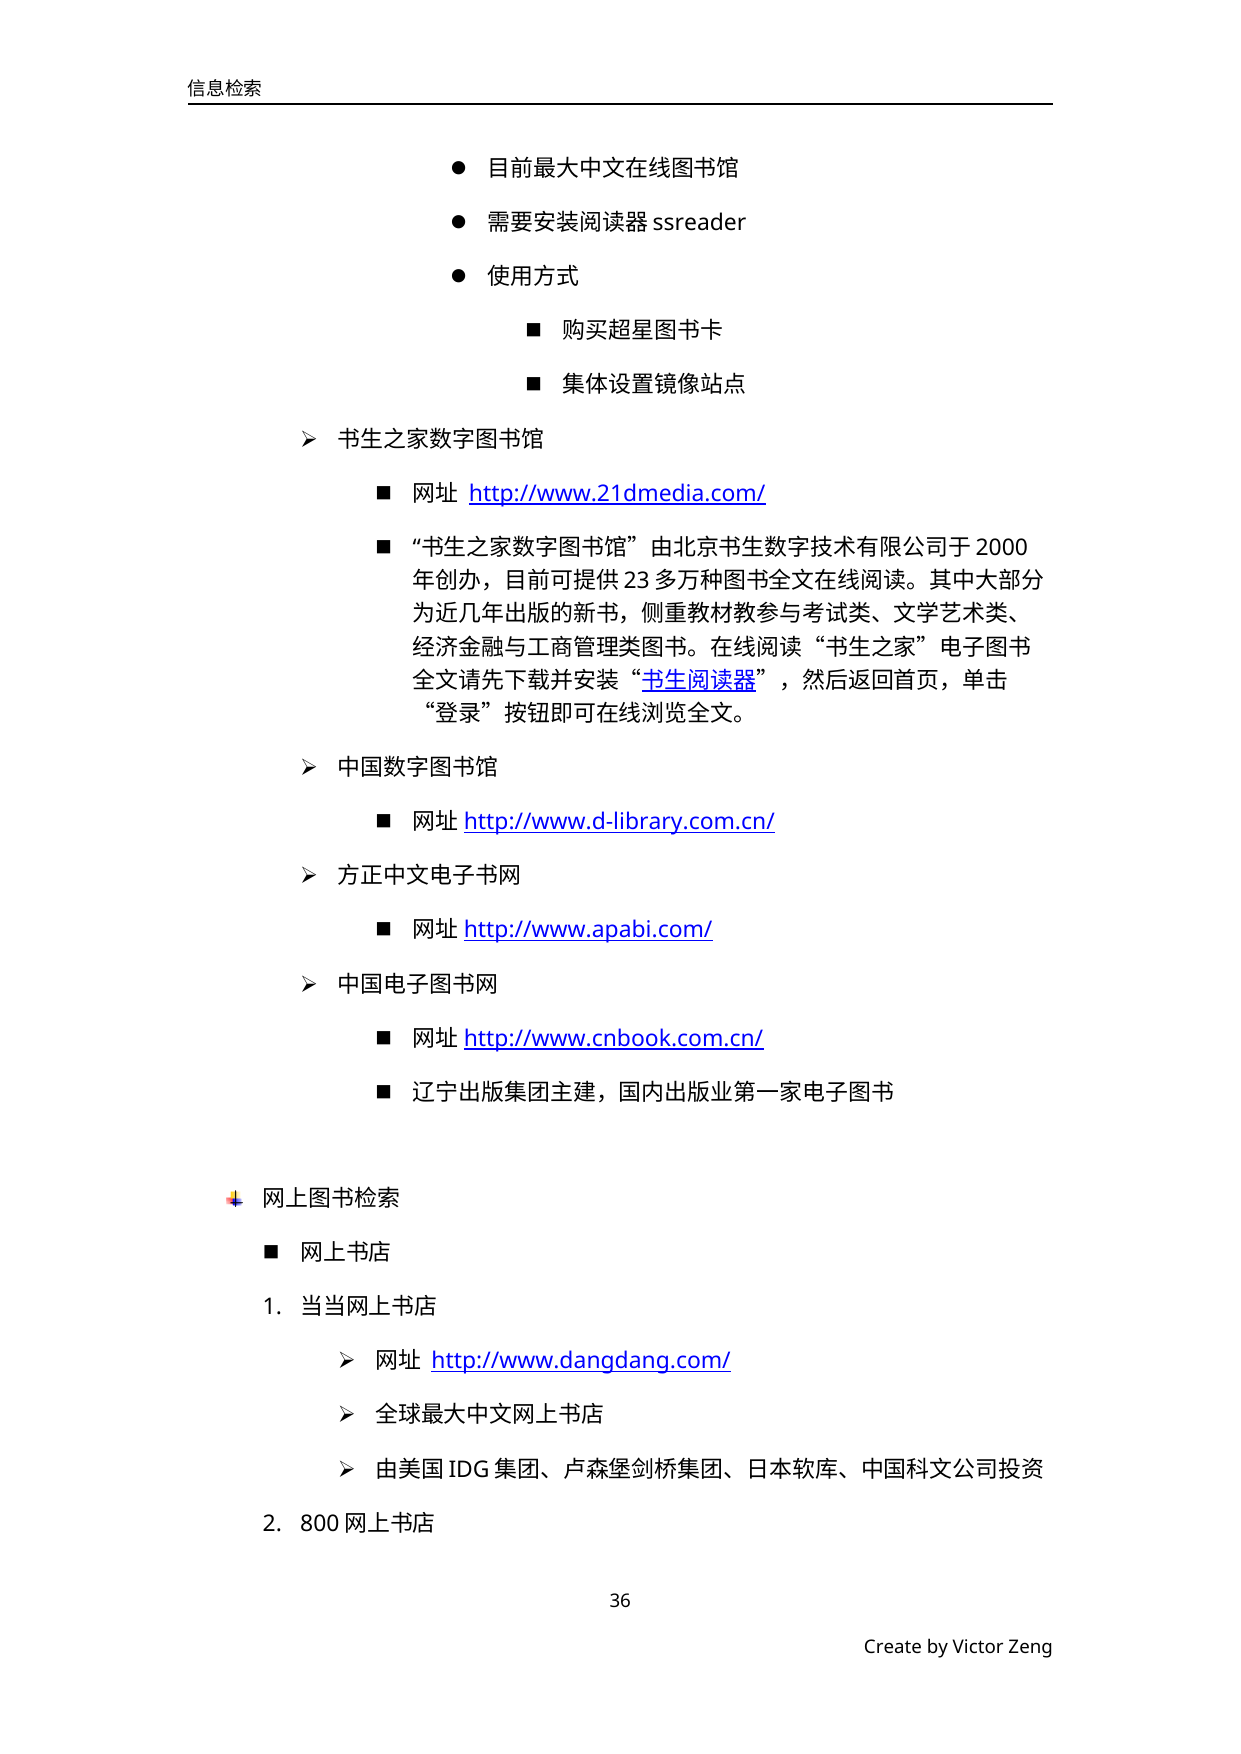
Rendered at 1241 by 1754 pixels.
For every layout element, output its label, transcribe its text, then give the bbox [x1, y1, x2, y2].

list 使用方式 [450, 258, 1053, 291]
list 网址 http://www.d-library.com.cn/ [375, 803, 1053, 836]
list 由美国IDG集团、卢森堡剑桥集团、日本软库、中国科文公司投资 [338, 1450, 1053, 1484]
list 需要安装阅读器ssreader [450, 204, 1053, 237]
list 集体设置镜像站点 [525, 366, 1053, 399]
list “书生之家数字图书馆”由北京书生数字技术有限公司于2000年创办，目前可提供23多万种图书全文在线阅读。其中大部分为近几年出版的新书，侧重教材教参与考试类、文学艺术类、经济金融与工商管理类图书。在线阅读“书生之家”电子图书全文请先下载并安装“书生阅读器”，然后返回首页，单击“登录”按钮即可在线浏览全文。 [375, 529, 1053, 728]
list 书生之家数字图书馆 [300, 420, 1053, 454]
list 中国数字图书馆 [300, 749, 1053, 782]
list 方正中文电子书网 [300, 857, 1053, 891]
list 网址 http://www.cnbook.com.cn/ [375, 1019, 1053, 1053]
list 全球最大中文网上书店 [338, 1396, 1053, 1429]
list 网址 http://www.apabi.com/ [375, 911, 1053, 945]
list 购买超星图书卡 [525, 312, 1053, 346]
list 网上图书检索 [225, 1180, 1053, 1213]
list 辽宁出版集团主建，国内出版业第一家电子图书 [375, 1074, 1053, 1107]
list 网上书店 [262, 1234, 1053, 1267]
list 当当网上书店 [262, 1288, 1053, 1321]
list 目前最大中文在线图书馆 [450, 150, 1053, 183]
list 800网上书店 [262, 1504, 1053, 1538]
list 网址 http://www.21dmedia.com/ [375, 474, 1053, 508]
list 中国电子图书网 [300, 966, 1053, 999]
list 网址 http://www.dangdang.com/ [338, 1342, 1053, 1376]
picture [226, 1189, 243, 1207]
